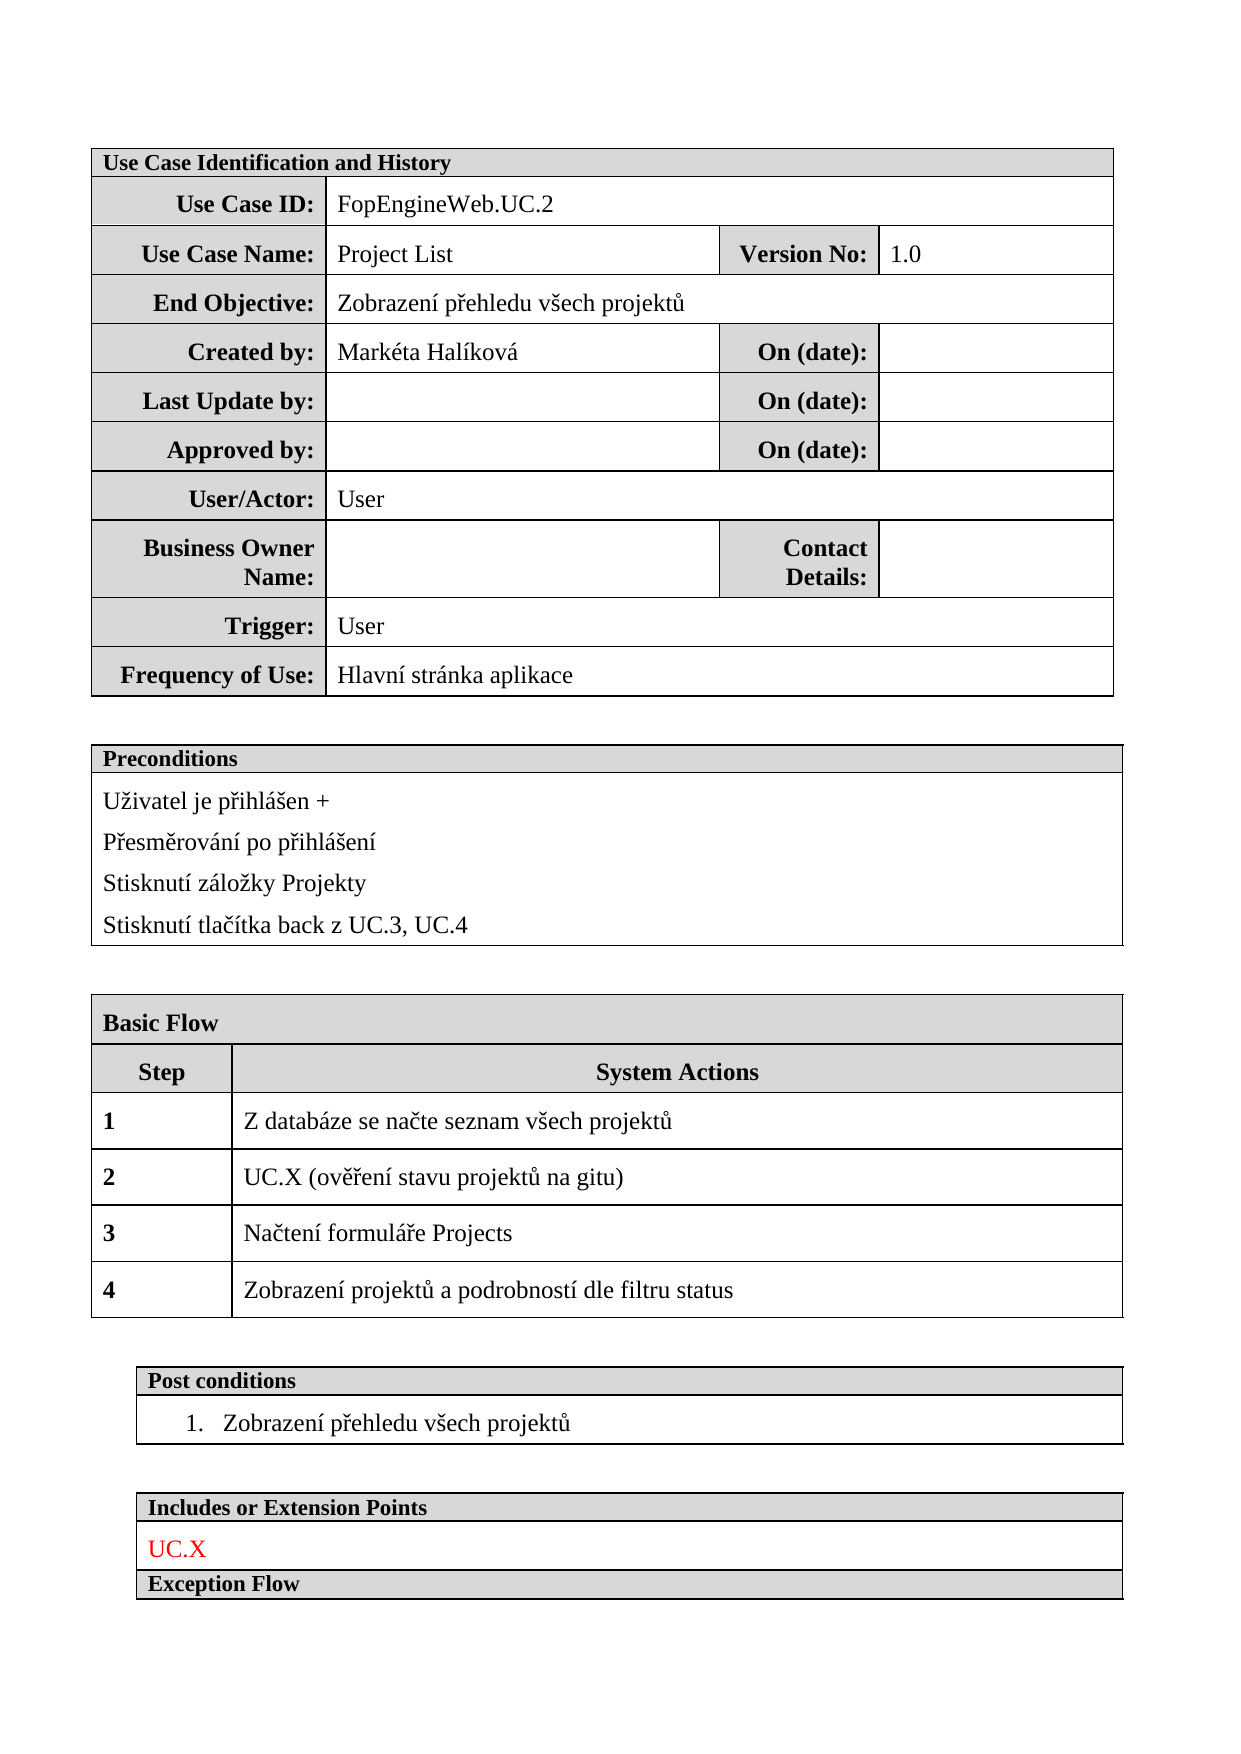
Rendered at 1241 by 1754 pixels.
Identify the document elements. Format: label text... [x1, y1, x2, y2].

table_cell User [327, 472, 1113, 519]
table_cell Project List [327, 226, 719, 274]
table_cell 4 [92, 1262, 231, 1317]
table_cell [327, 422, 719, 470]
table_header Basic Flow [92, 995, 1122, 1043]
table_cell UC.X [137, 1522, 1122, 1569]
table_cell On (date): [720, 422, 878, 470]
table_cell System Actions [233, 1045, 1122, 1092]
table_cell Zobrazení projektů a podrobností dle filtru status [233, 1262, 1122, 1317]
table_header Preconditions [92, 746, 1122, 772]
table_cell [327, 521, 719, 597]
table_cell Trigger: [92, 598, 325, 646]
table_cell Last Update by: [92, 373, 325, 421]
table_cell 1.0 [880, 226, 1113, 274]
table_cell Exception Flow [137, 1571, 1122, 1598]
table_cell User/Actor: [92, 472, 325, 519]
table_cell Contact Details: [720, 521, 878, 597]
table_cell Use Case ID: [92, 177, 325, 224]
table_cell 3 [92, 1206, 231, 1261]
table_cell Approved by: [92, 422, 325, 470]
table_cell Business Owner Name: [92, 521, 325, 597]
table_header Includes or Extension Points [137, 1494, 1122, 1520]
table_cell [880, 521, 1113, 597]
table_cell 2 [92, 1150, 231, 1204]
table_cell Z databáze se načte seznam všech projektů [233, 1093, 1122, 1148]
table_cell Uživatel je přihlášen + Přesměrování po přihlášení Stisknutí záložky Projekty Stisknutí tlačítka back z UC.3, UC.4 [92, 773, 1122, 945]
table_cell Načtení formuláře Projects [233, 1206, 1122, 1261]
table_cell On (date): [720, 373, 878, 421]
table_cell User [327, 598, 1113, 646]
table_cell Frequency of Use: [92, 647, 325, 695]
table_cell FopEngineWeb.UC.2 [327, 177, 1113, 224]
table_cell 1 [92, 1093, 231, 1148]
table_cell [880, 422, 1113, 470]
table_cell End Objective: [92, 275, 325, 323]
table_header Post conditions [137, 1368, 1122, 1394]
table_cell Zobrazení přehledu všech projektů [137, 1396, 1122, 1443]
table_cell Step [92, 1045, 231, 1092]
table_cell Markéta Halíková [327, 324, 719, 372]
table_cell Hlavní stránka aplikace [327, 647, 1113, 695]
table_cell Version No: [720, 226, 878, 274]
table_cell On (date): [720, 324, 878, 372]
table_cell Use Case Name: [92, 226, 325, 274]
table_cell [880, 373, 1113, 421]
table_cell Created by: [92, 324, 325, 372]
table_cell Zobrazení přehledu všech projektů [327, 275, 1113, 323]
table_cell [880, 324, 1113, 372]
table_header Use Case Identification and History [92, 149, 1113, 176]
table_cell UC.X (ověření stavu projektů na gitu) [233, 1150, 1122, 1204]
table_cell [327, 373, 719, 421]
